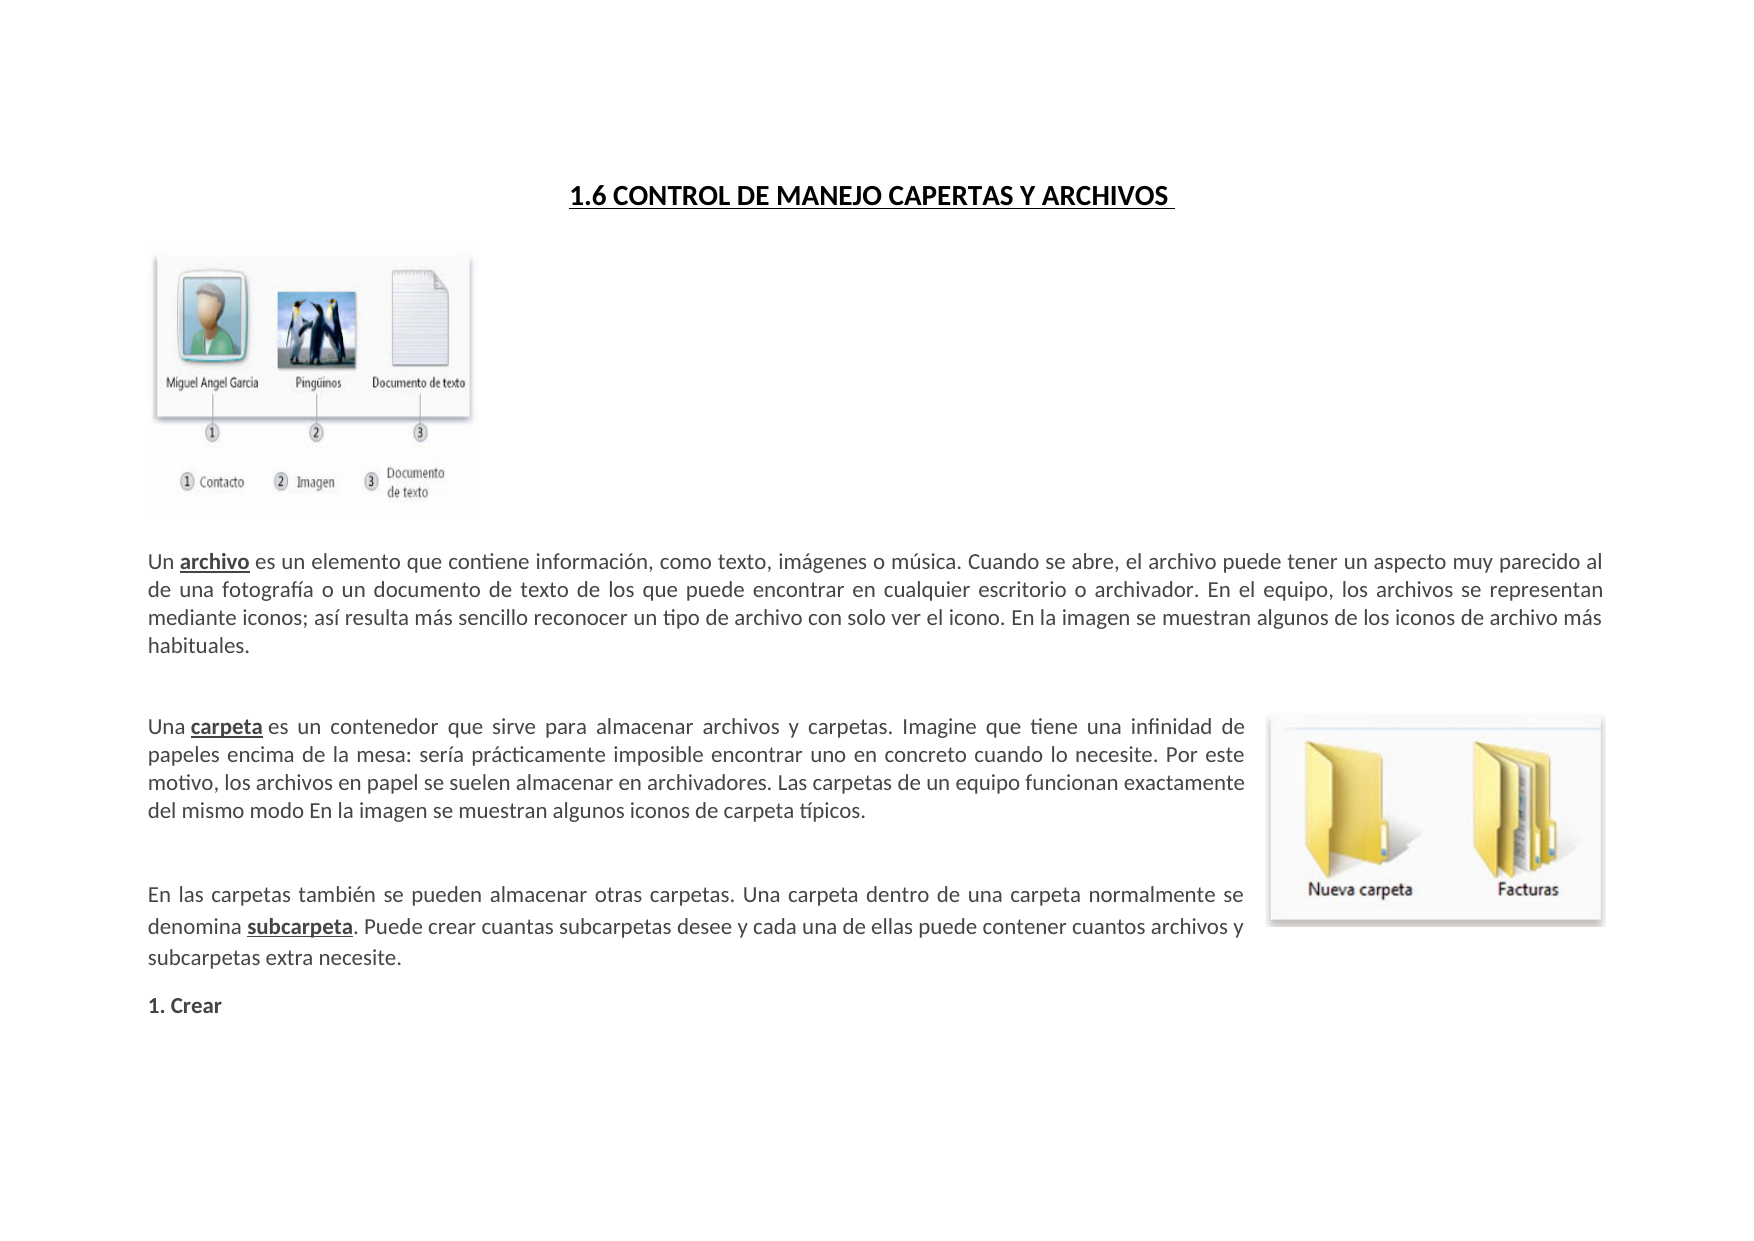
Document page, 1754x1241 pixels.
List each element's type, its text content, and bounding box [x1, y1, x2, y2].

picture [1265, 713, 1607, 927]
text Una carpeta es un contenedor que sirve para almacenar archivos y carpetas. Imagine que tiene una infinidad de papeles encima de la mesa: sería prácticamente imposible encontrar uno en concreto cuando lo necesite. Por este motivo, los archivos en papel se suelen almacenar en archivadores. Las carpetas de un equipo funcionan exactamente del mismo modo En la imagen se muestran algunos iconos de carpeta típicos. [148, 712, 1606, 824]
text En las carpetas también se pueden almacenar otras carpetas. Una carpeta dentro de una carpeta normalmente se denomina subcarpeta. Puede crear cuantas subcarpetas desee y cada una de ellas puede contener cuantos archivos y subcarpetas extra necesite. [148, 877, 1606, 971]
text 1. Crear [148, 988, 1606, 1019]
picture [147, 240, 479, 519]
text 1.6 CONTROL DE MANEJO CAPERTAS Y ARCHIVOS [148, 177, 1606, 547]
text Un archivo es un elemento que contiene información, como texto, imágenes o música. Cuando se abre, el archivo puede tener un aspecto muy parecido al de una fotografía o un documento de texto de los que puede encontrar en cualquier escritorio o archivador. En el equipo, los archivos se representan mediante iconos; así resulta más sencillo reconocer un tipo de archivo con solo ver el icono. En la imagen se muestran algunos de los iconos de archivo más habituales. [148, 547, 1606, 659]
